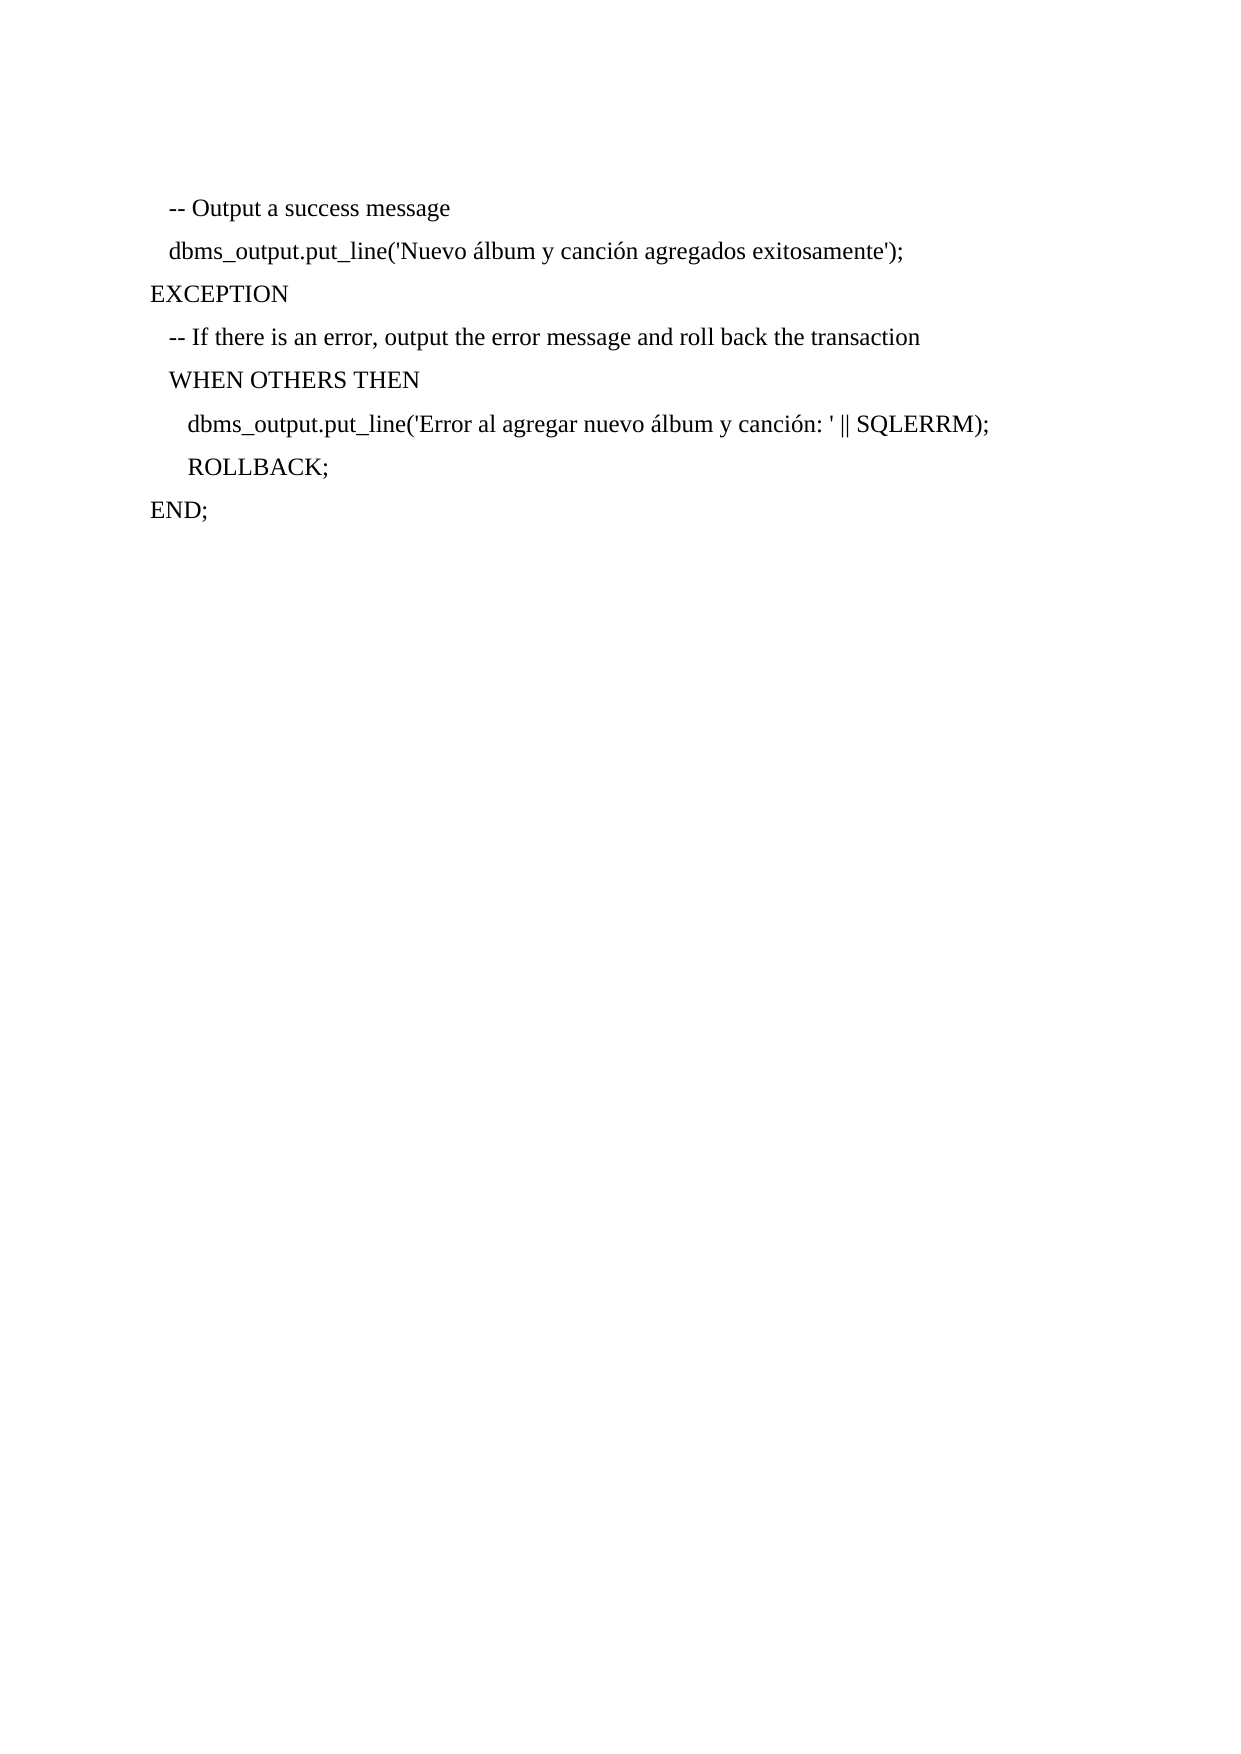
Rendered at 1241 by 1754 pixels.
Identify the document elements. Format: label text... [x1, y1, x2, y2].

text ROLLBACK; [150, 452, 1090, 481]
text -- Output a success message [150, 193, 1090, 222]
text END; [150, 495, 1090, 524]
text -- If there is an error, output the error message and roll back the transaction [150, 322, 1090, 351]
text EXCEPTION [150, 279, 1090, 308]
text dbms_output.put_line('Error al agregar nuevo álbum y canción: ' || SQLERRM); [150, 409, 1090, 437]
text dbms_output.put_line('Nuevo álbum y canción agregados exitosamente'); [150, 236, 1090, 265]
text WHEN OTHERS THEN [150, 366, 1090, 394]
